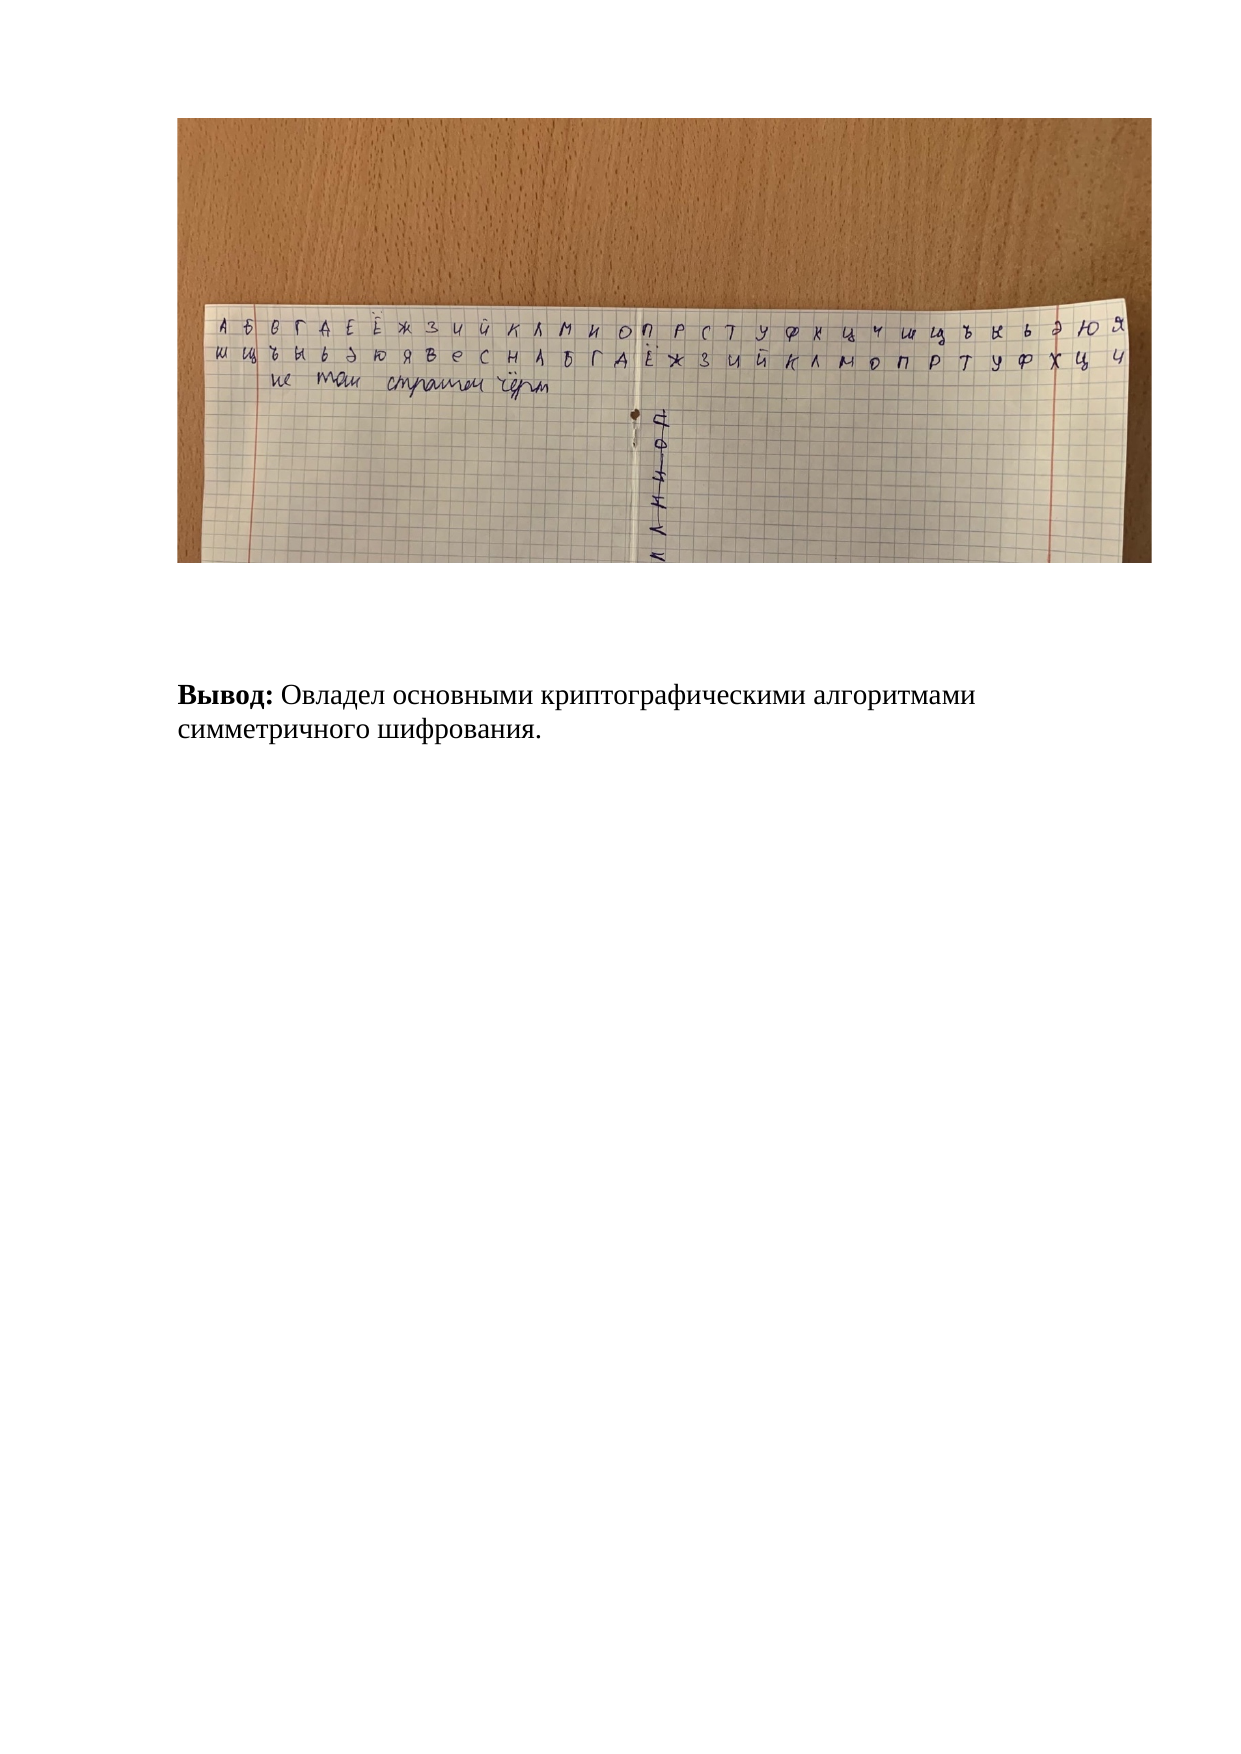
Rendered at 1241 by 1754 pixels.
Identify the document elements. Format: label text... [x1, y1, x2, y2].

text Вывод: Овладел основными криптографическими алгоритмами симметричного шифрования. [177, 677, 1152, 744]
picture [177, 118, 1152, 563]
